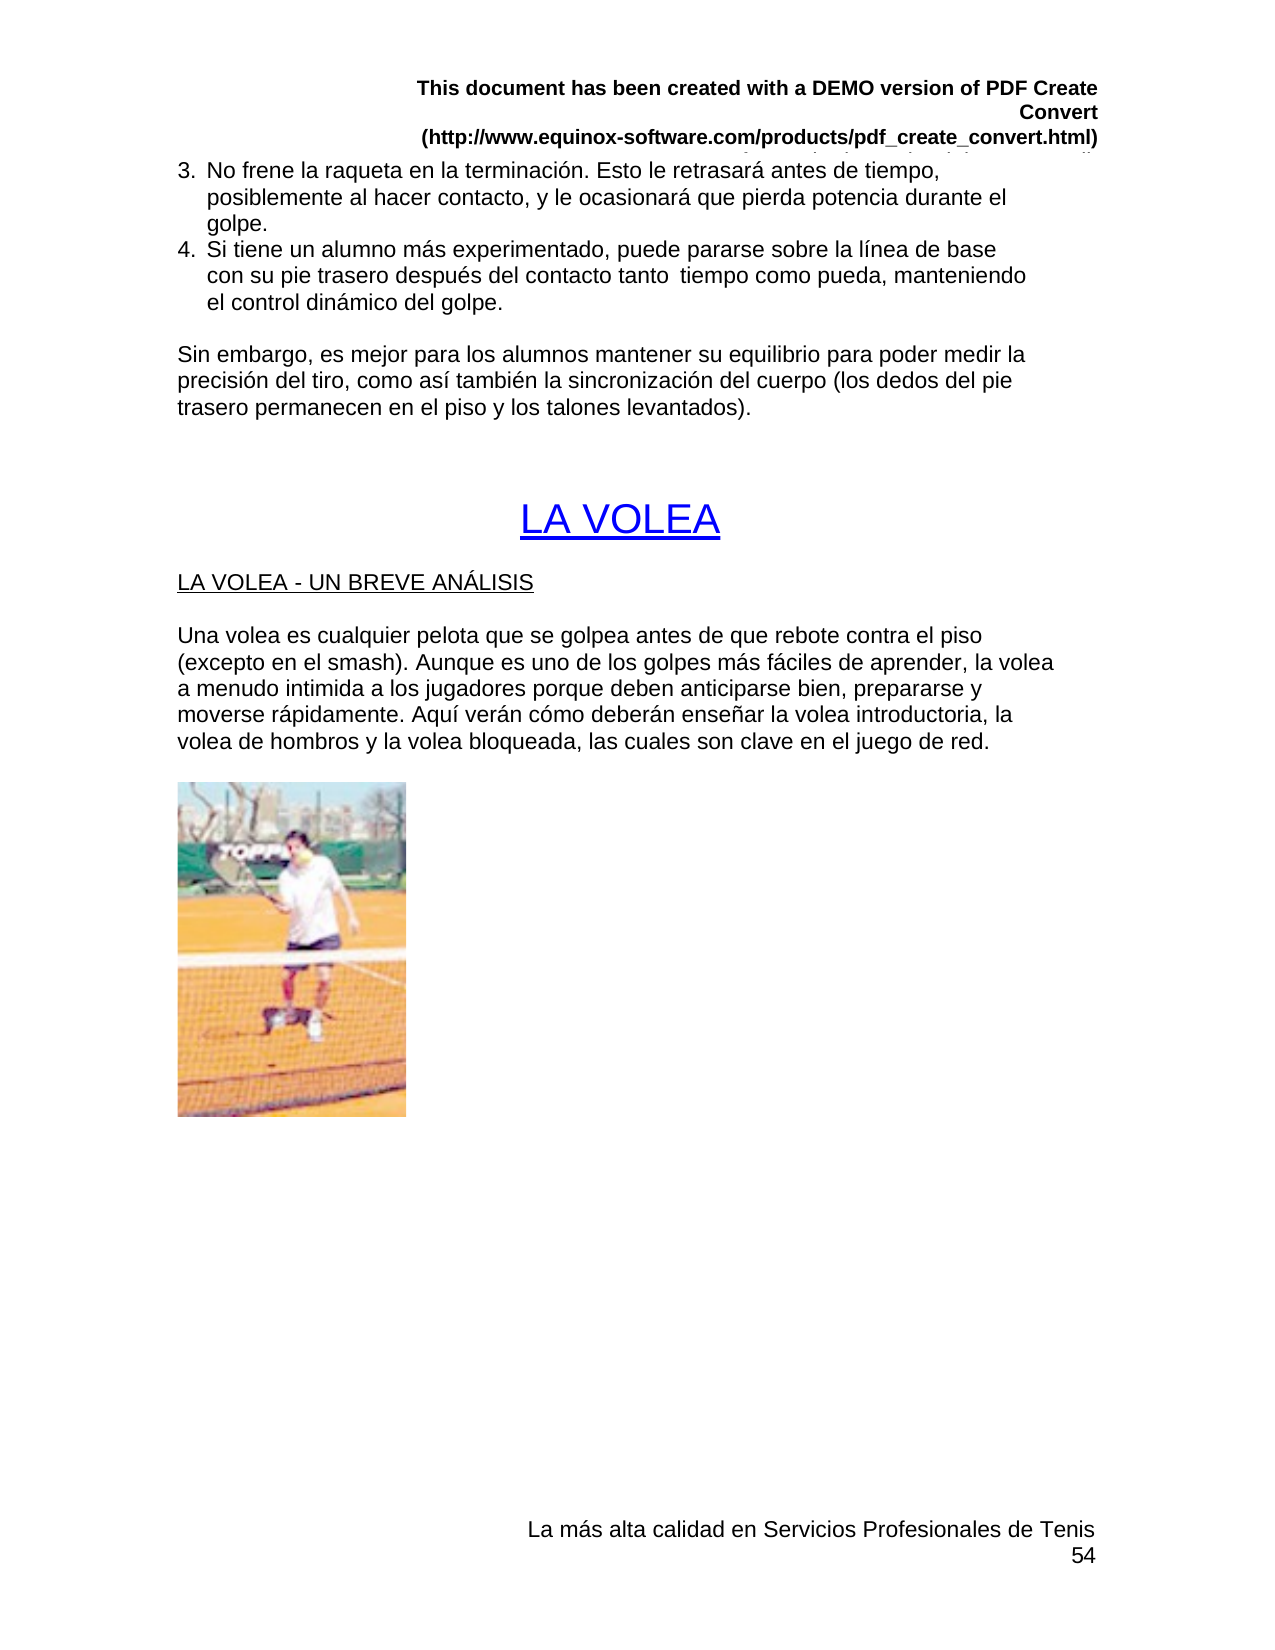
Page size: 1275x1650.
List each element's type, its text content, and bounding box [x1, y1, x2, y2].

picture [177, 782, 407, 1117]
list Si tiene un alumno más experimentado, puede pararse sobre la línea de base con su pie trasero después del contacto tanto tiempo como pueda, manteniendo el control dinámico del golpe. [177, 236, 1039, 315]
subtitle LA VOLEA [160, 494, 1080, 542]
text Una volea es cualquier pelota que se golpea antes de que rebote contra el piso (excepto en el smash). Aunque es uno de los golpes más fáciles de aprender, la volea a menudo intimida a los jugadores porque deben anticiparse bien, prepararse y moverse rápidamente. Aquí verán cómo deberán enseñar la volea introductoria, la volea de hombros y la volea bloqueada, las cuales son clave en el juego de red. [177, 622, 1056, 754]
list No frene la raqueta en la terminación. Esto le retrasará antes de tiempo, posiblemente al hacer contacto, y le ocasionará que pierda potencia durante el golpe. [177, 157, 1007, 236]
text Sin embargo, es mejor para los alumnos mantener su equilibrio para poder medir la precisión del tiro, como así también la sincronización del cuerpo (los dedos del pie trasero permanecen en el piso y los talones levantados). [177, 341, 1073, 420]
subtitle LA VOLEA - UN BREVE ANÁLISIS [177, 569, 1108, 596]
